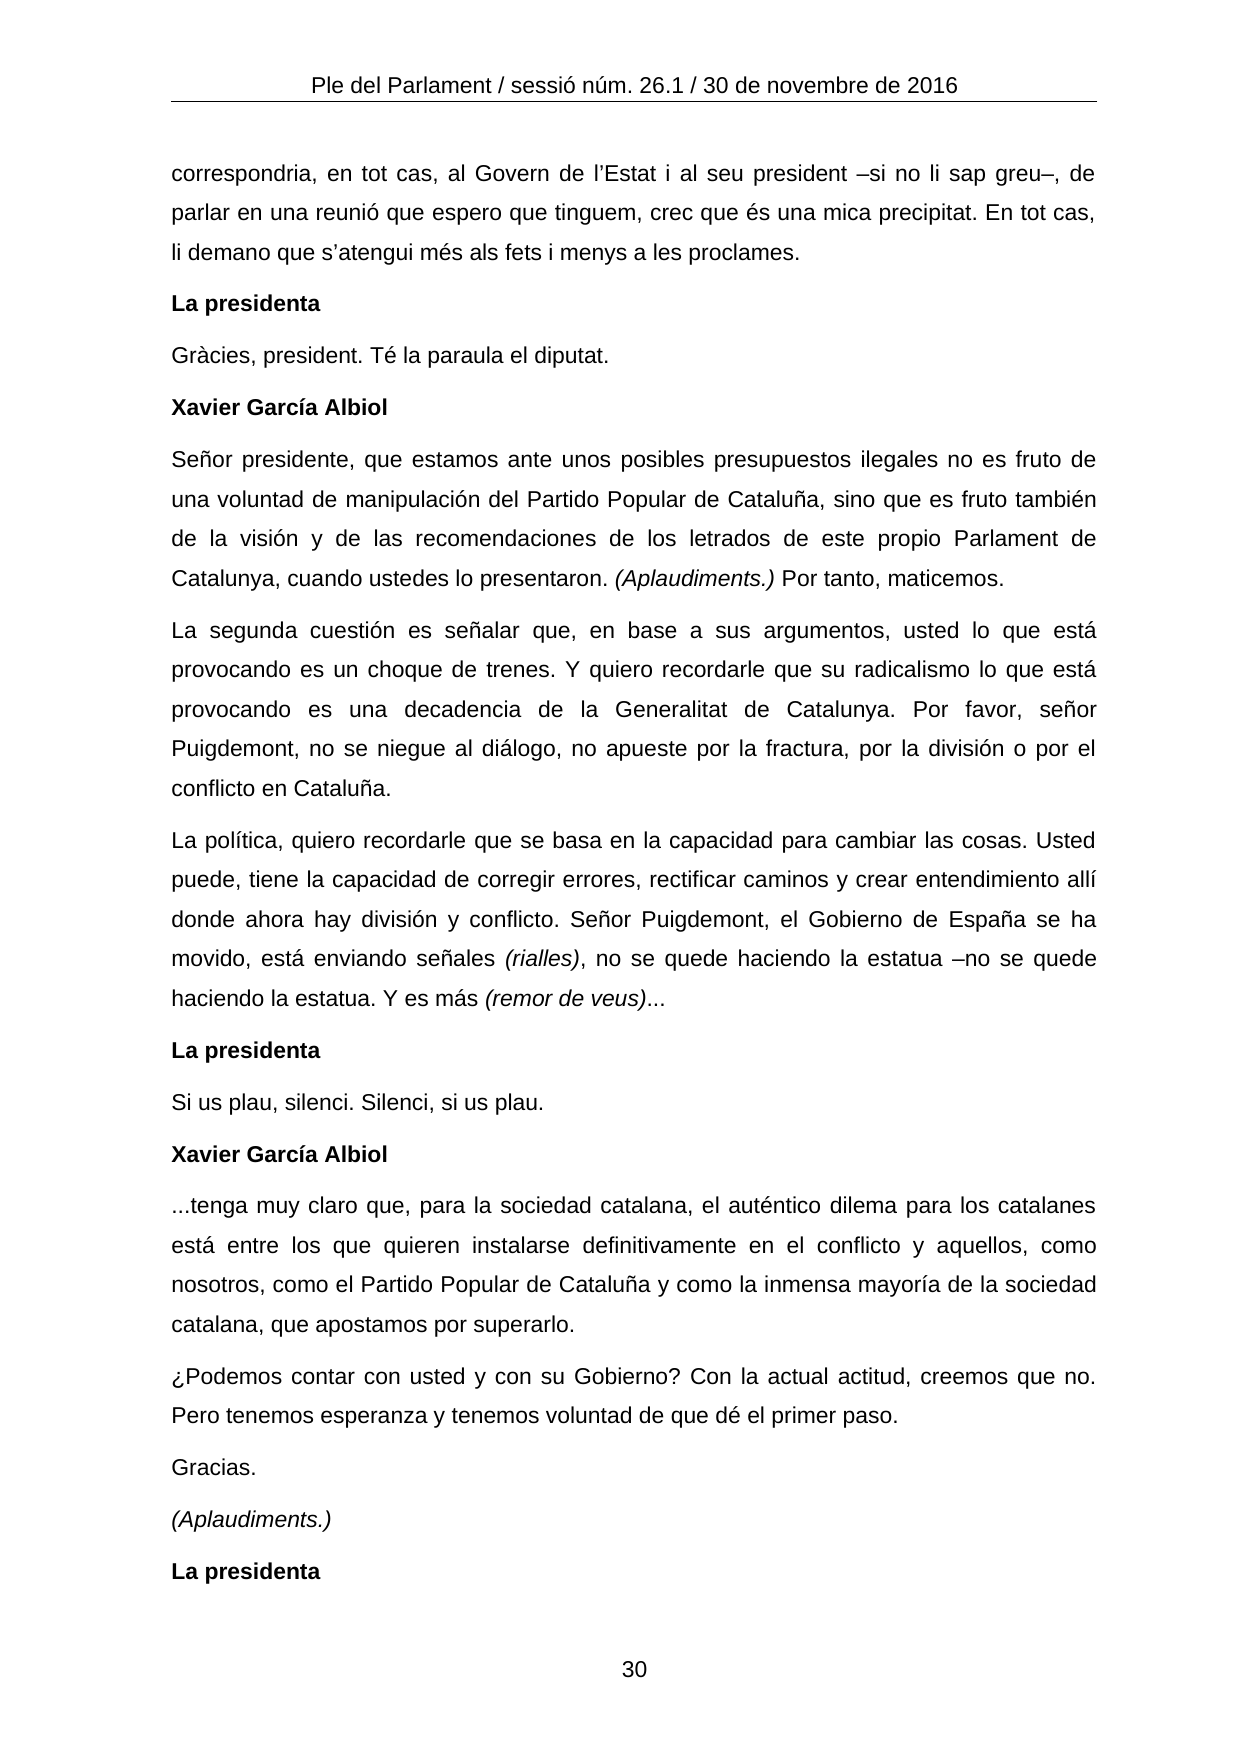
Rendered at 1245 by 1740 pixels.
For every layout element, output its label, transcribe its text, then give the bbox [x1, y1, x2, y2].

text Xavier García Albiol [171, 1141, 1097, 1167]
text La presidenta [171, 1558, 1097, 1585]
text (Aplaudiments.) [171, 1506, 1097, 1533]
text ...tenga muy claro que, para la sociedad catalana, el auténtico dilema para los catalanes está entre los que quieren instalarse definitivamente en el conflicto y aquellos, como nosotros, como el Partido Popular de Cataluña y como la inmensa mayoría de la sociedad catalana, que apostamos por superarlo. [171, 1192, 1097, 1337]
text Xavier García Albiol [171, 394, 1097, 421]
text La segunda cuestión es señalar que, en base a sus argumentos, usted lo que está provocando es un choque de trenes. Y quiero recordarle que su radicalismo lo que está provocando es una decadencia de la Generalitat de Catalunya. Por favor, señor Puigdemont, no se niegue al diálogo, no apueste por la fractura, por la división o por el conflicto en Cataluña. [171, 617, 1097, 801]
text Señor presidente, que estamos ante unos posibles presupuestos ilegales no es fruto de una voluntad de manipulación del Partido Popular de Cataluña, sino que es fruto también de la visión y de las recomendaciones de los letrados de este propio Parlament de Catalunya, cuando ustedes lo presentaron. (Aplaudiments.) Por tanto, maticemos. [171, 446, 1097, 591]
text ¿Podemos contar con usted y con su Gobierno? Con la actual actitud, creemos que no. Pero tenemos esperanza y tenemos voluntad de que dé el primer paso. [171, 1363, 1097, 1429]
text La política, quiero recordarle que se basa en la capacidad para cambiar las cosas. Usted puede, tiene la capacidad de corregir errores, rectificar caminos y crear entendimiento allí donde ahora hay división y conflicto. Señor Puigdemont, el Gobierno de España se ha movido, está enviando señales (rialles), no se quede haciendo la estatua –no se quede haciendo la estatua. Y es más (remor de veus)... [171, 827, 1097, 1011]
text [171, 159, 1097, 265]
text La presidenta [171, 1037, 1097, 1063]
text Gràcies, president. Té la paraula el diputat. [171, 342, 1097, 369]
text La presidenta [171, 290, 1097, 317]
text Gracias. [171, 1454, 1097, 1481]
text Si us plau, silenci. Silenci, si us plau. [171, 1088, 1097, 1115]
